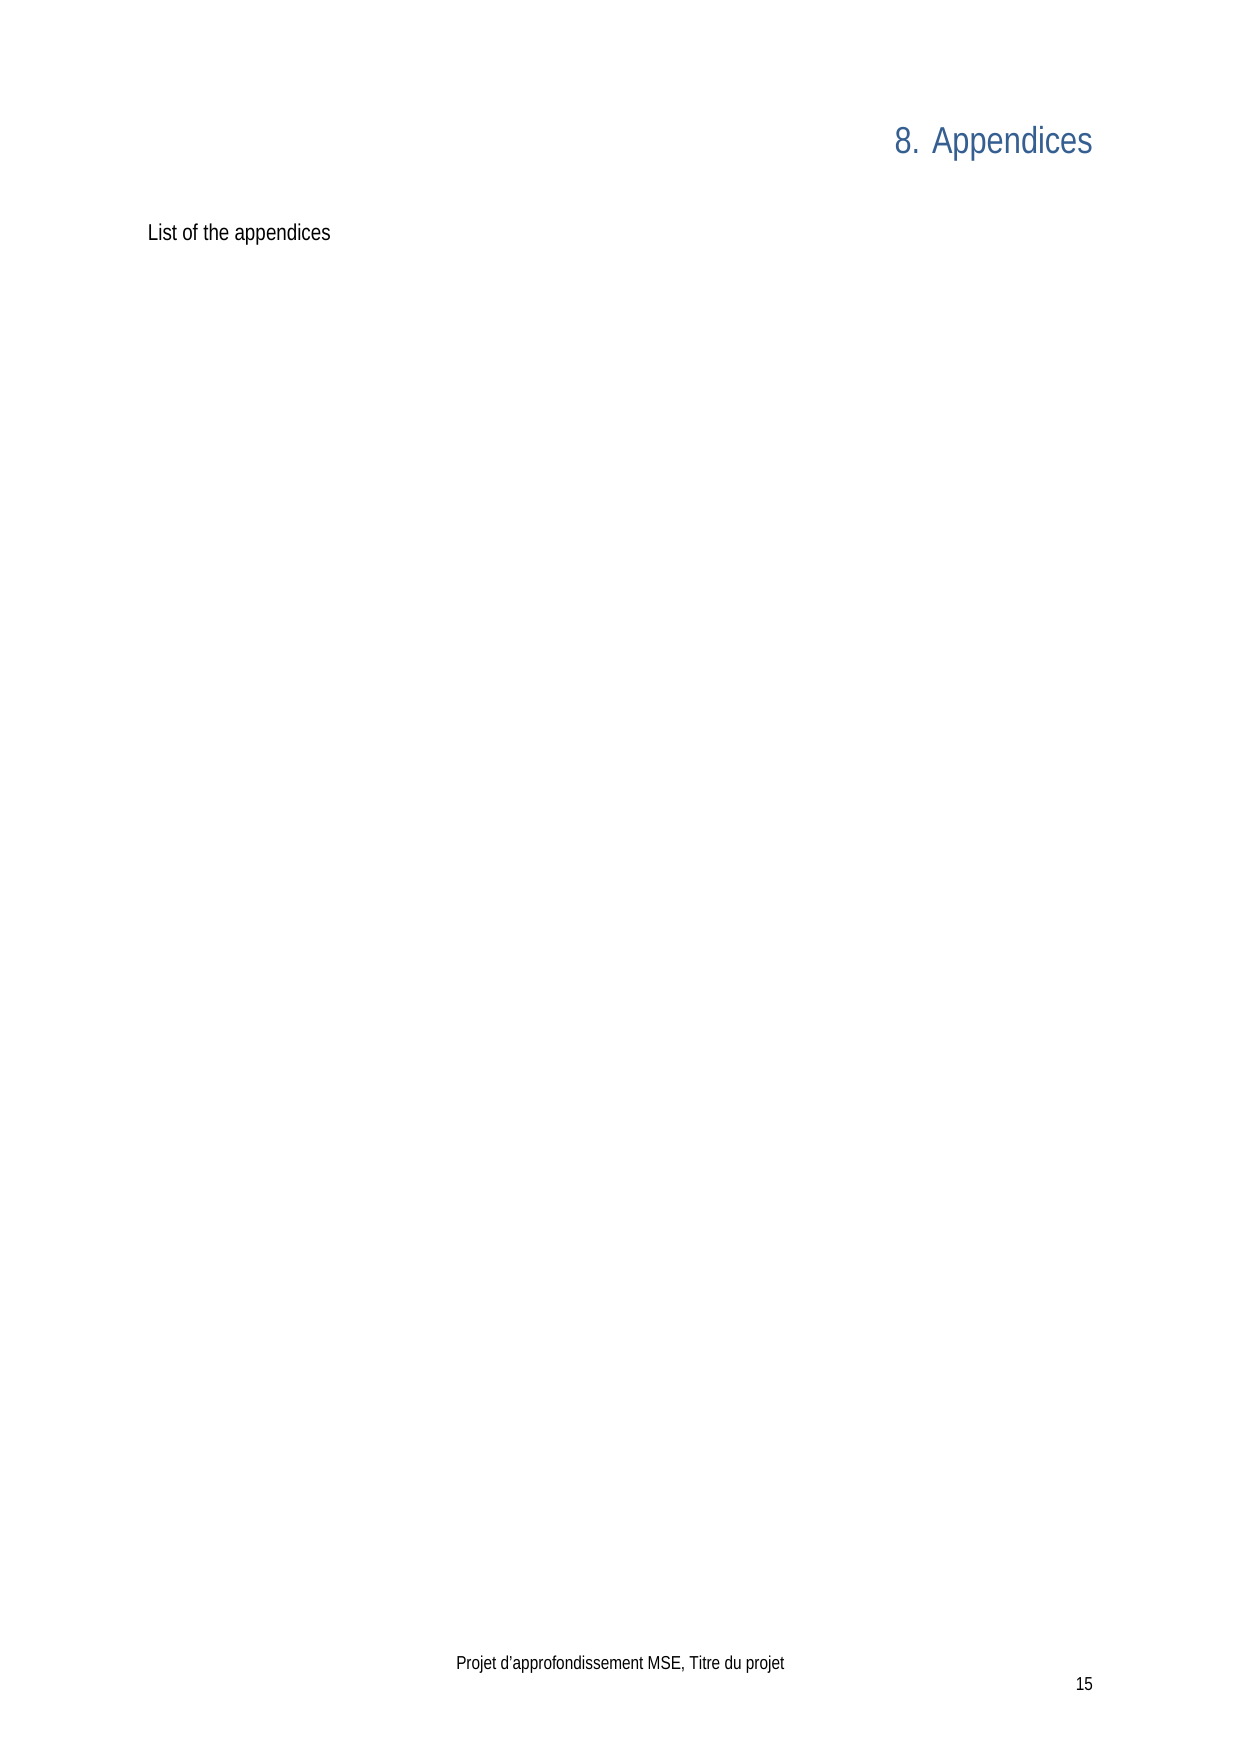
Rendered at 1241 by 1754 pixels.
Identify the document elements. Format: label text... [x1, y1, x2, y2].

text List of the appendices [148, 219, 1092, 245]
subtitle Appendices [148, 118, 1092, 161]
